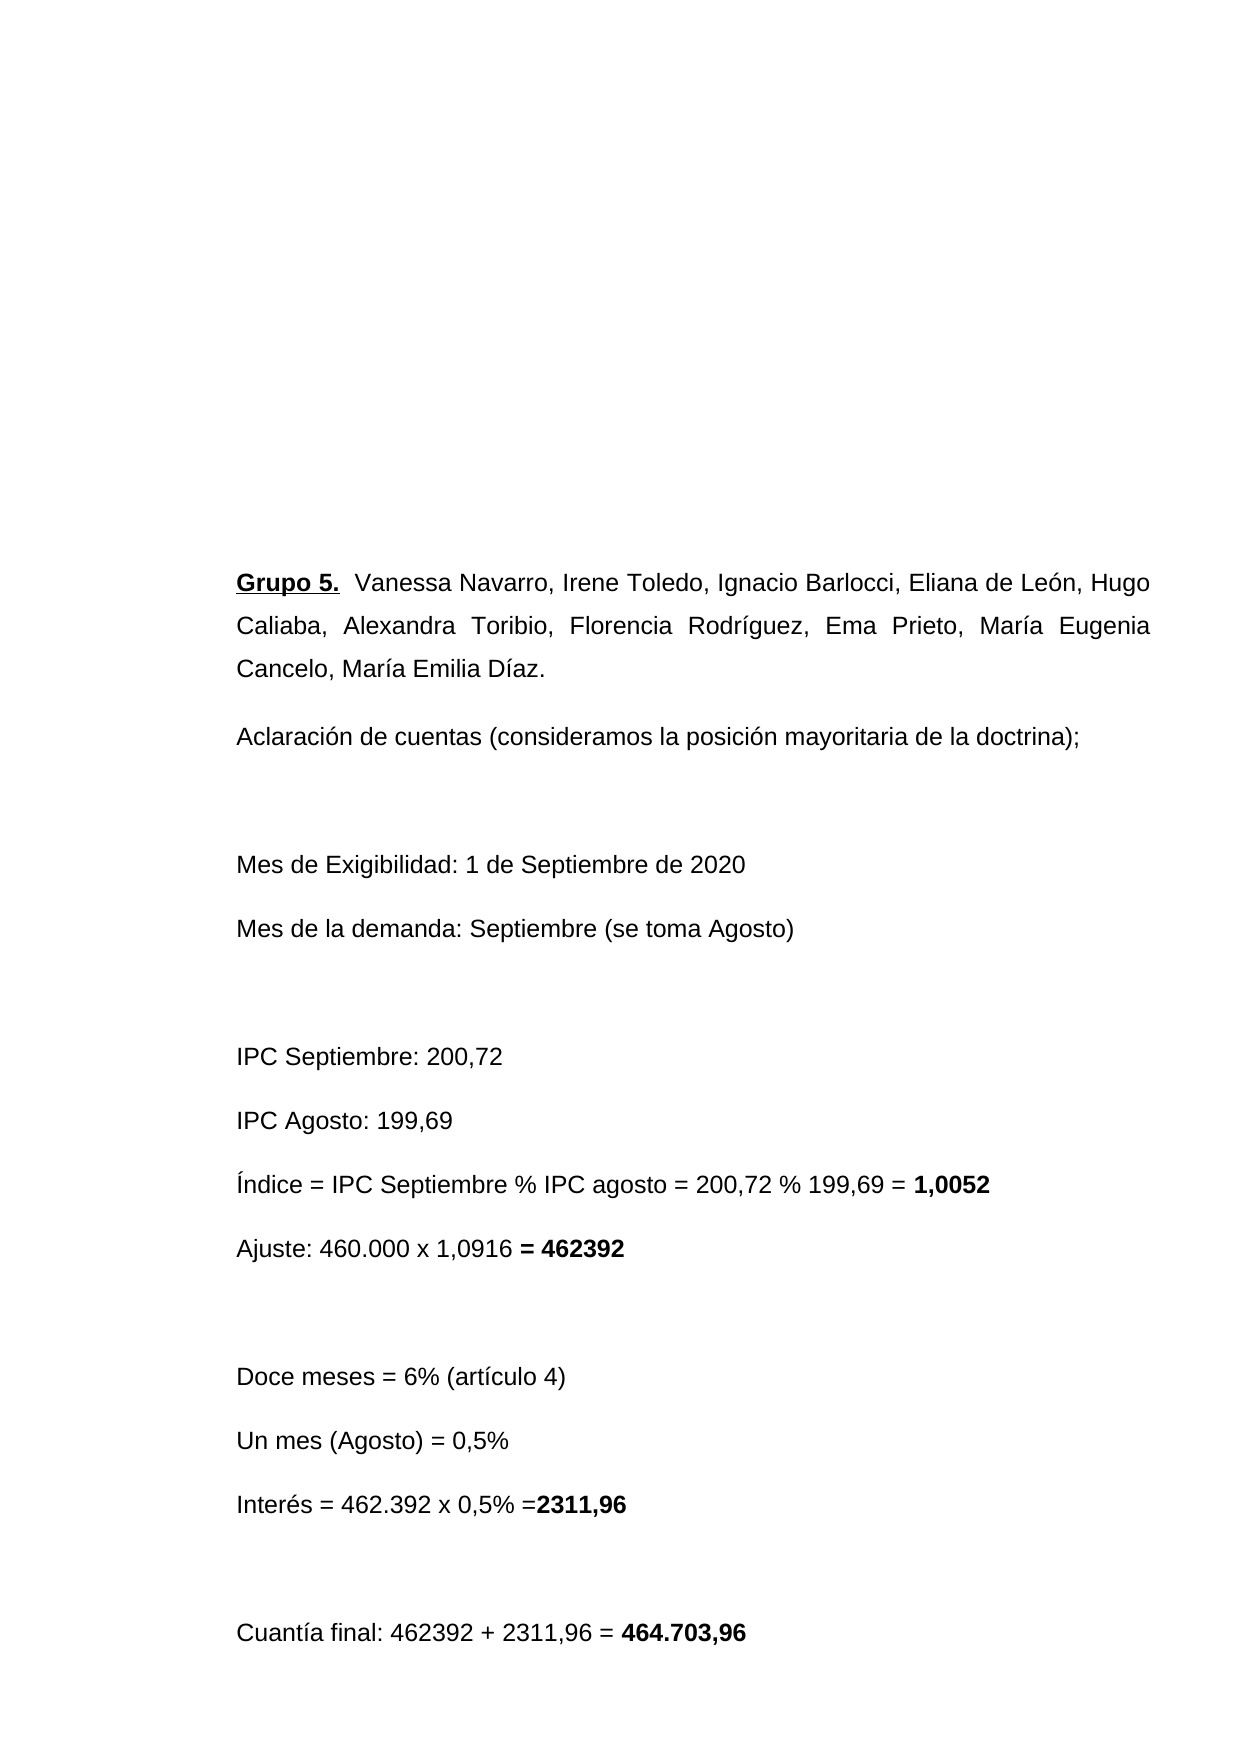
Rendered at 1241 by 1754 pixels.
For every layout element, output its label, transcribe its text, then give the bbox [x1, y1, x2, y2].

text Aclaración de cuentas (consideramos la posición mayoritaria de la doctrina); [236, 722, 1152, 751]
text Índice = IPC Septiembre % IPC agosto = 200,72 % 199,69 = 1,0052 [236, 1170, 1152, 1199]
text Interés = 462.392 x 0,5% =2311,96 [236, 1490, 1152, 1518]
text IPC Septiembre: 200,72 [236, 1042, 1152, 1071]
text Mes de la demanda: Septiembre (se toma Agosto) [236, 914, 1152, 943]
text Doce meses = 6% (artículo 4) [236, 1362, 1152, 1391]
text Un mes (Agosto) = 0,5% [236, 1426, 1152, 1454]
text Cuantía final: 462392 + 2311,96 = 464.703,96 [236, 1618, 1152, 1646]
text Grupo 5. Vanessa Navarro, Irene Toledo, Ignacio Barlocci, Eliana de León, Hugo Caliaba, Alexandra Toribio, Florencia Rodríguez, Ema Prieto, María Eugenia Cancelo, María Emilia Díaz. [236, 568, 1152, 683]
text Mes de Exigibilidad: 1 de Septiembre de 2020 [236, 850, 1152, 879]
text IPC Agosto: 199,69 [236, 1106, 1152, 1135]
text Ajuste: 460.000 x 1,0916 = 462392 [236, 1234, 1152, 1263]
